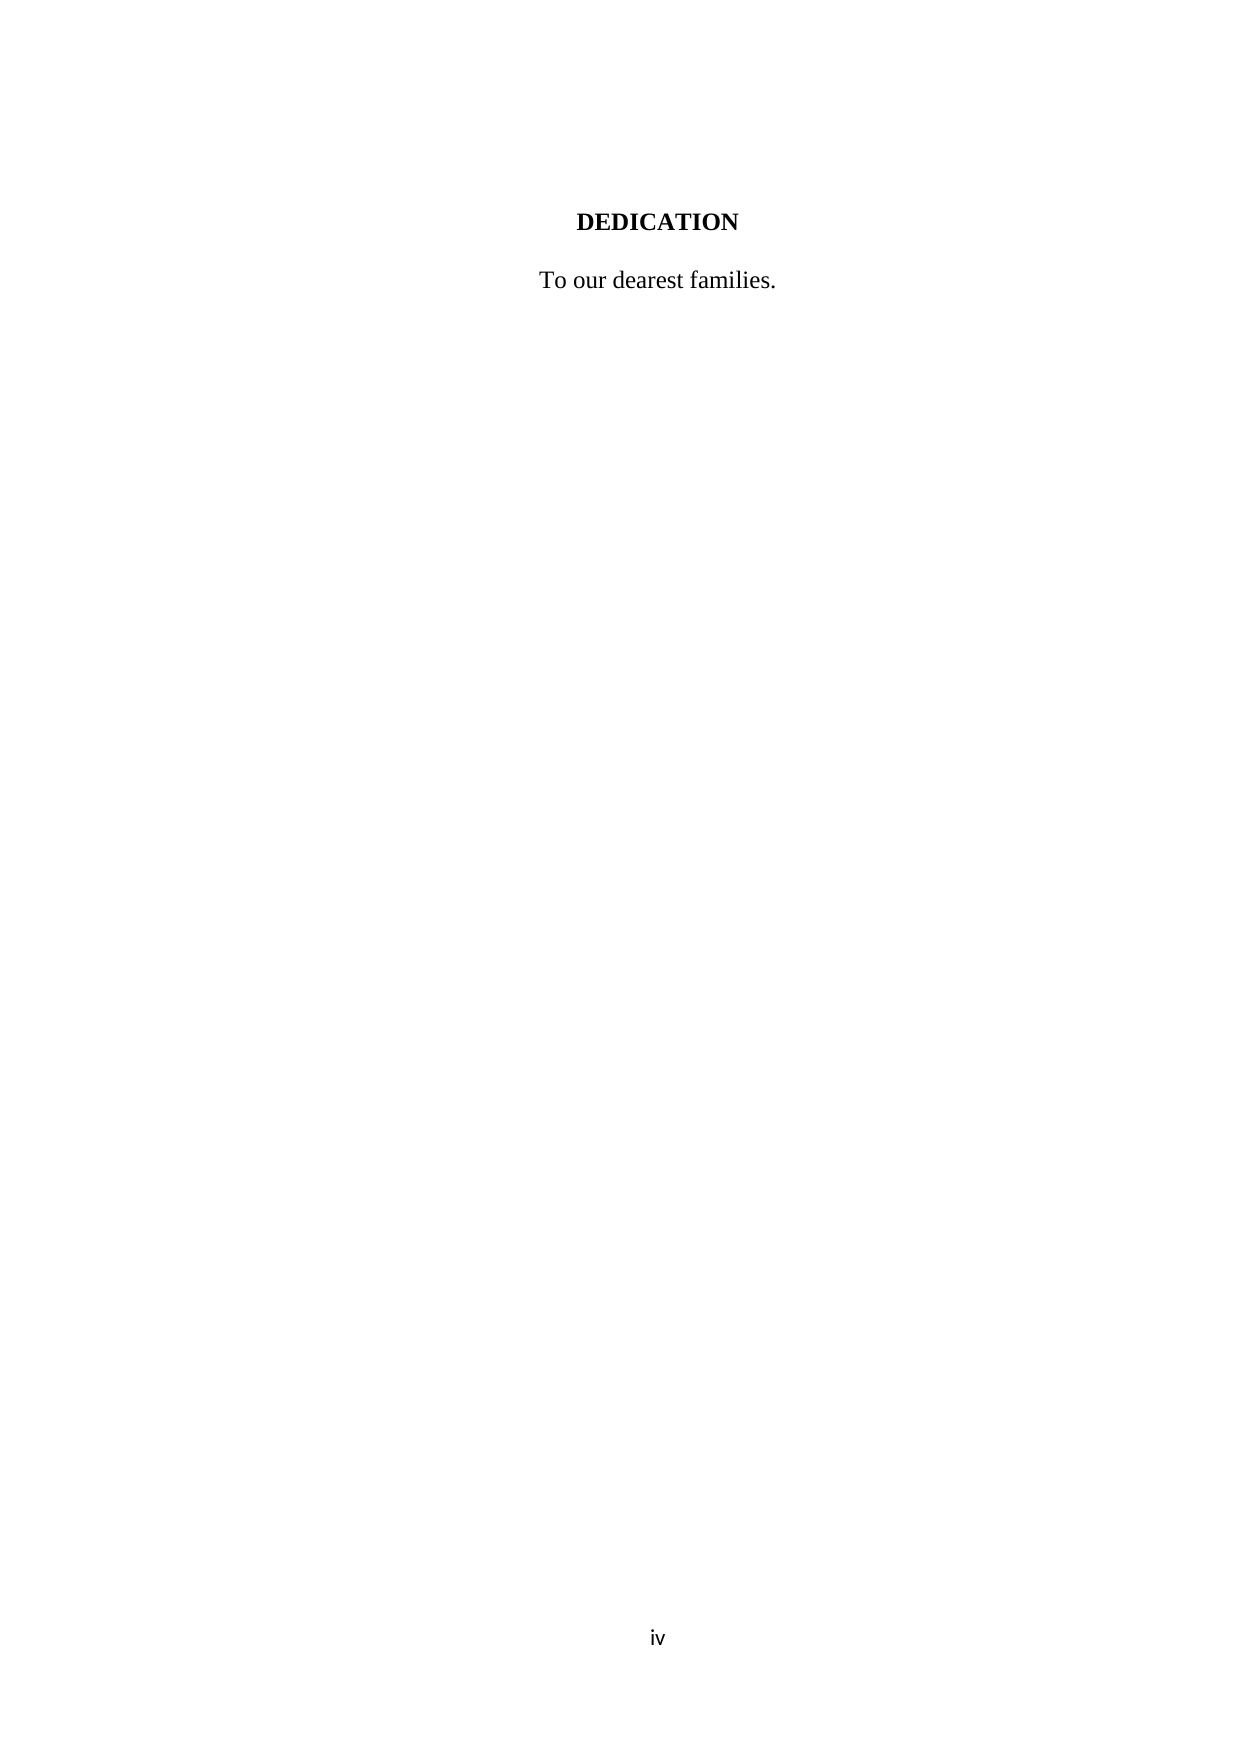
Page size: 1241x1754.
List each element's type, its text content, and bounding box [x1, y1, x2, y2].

text To our dearest families. [225, 265, 1090, 294]
subtitle DEDICATION [225, 207, 1090, 236]
